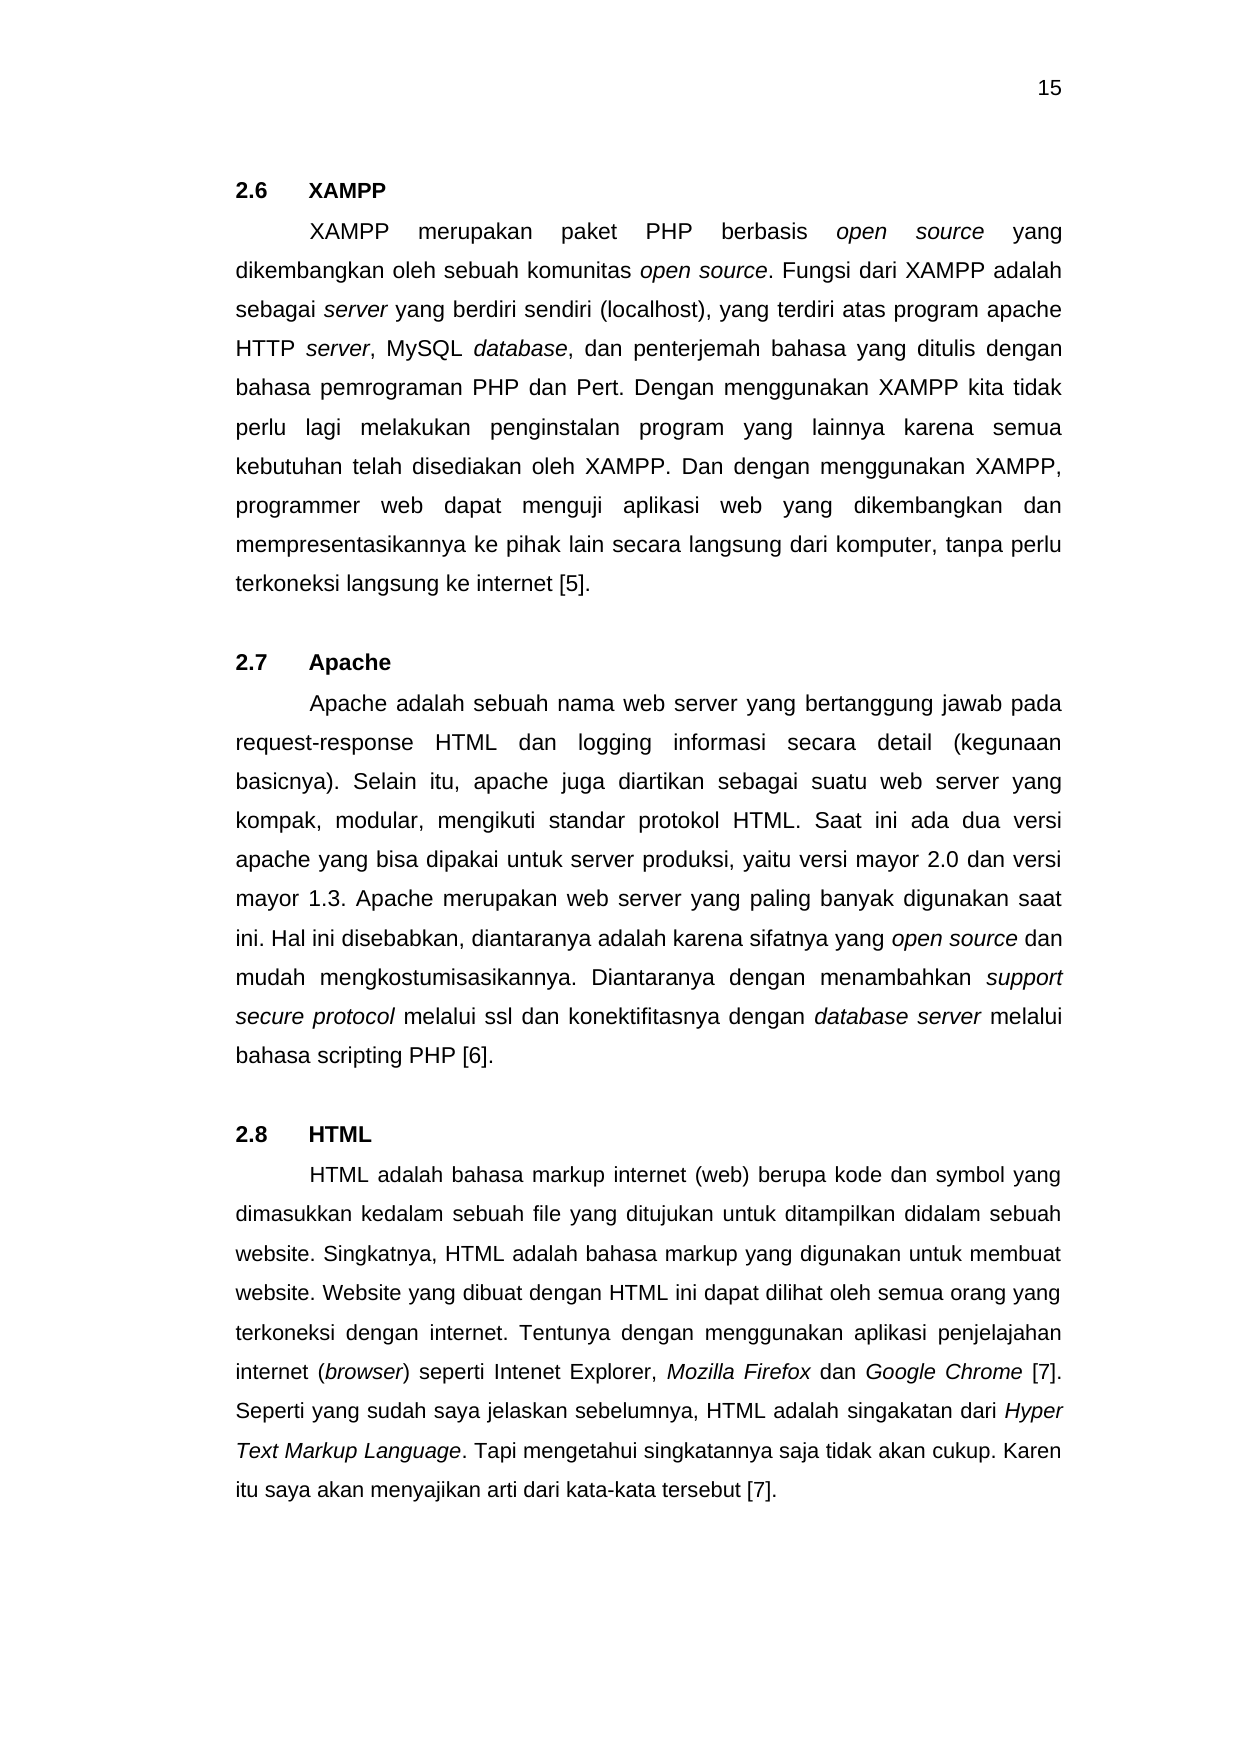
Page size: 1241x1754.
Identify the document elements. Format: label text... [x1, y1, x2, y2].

text 15 [1037, 74, 1090, 100]
text Apache adalah sebuah nama web server yang bertanggung jawab pada request-response HTML dan logging informasi secara detail (kegunaan basicnya). Selain itu, apache juga diartikan sebagai suatu web server yang kompak, modular, mengikuti standar protokol HTML. Saat ini ada dua versi apache yang bisa dipakai untuk server produksi, yaitu versi mayor 2.0 dan versi mayor 1.3. Apache merupakan web server yang paling banyak digunakan saat ini. Hal ini disebabkan, diantaranya adalah karena sifatnya yang open source dan mudah mengkostumisasikannya. Diantaranya dengan menambahkan support secure protocol melalui ssl dan konektifitasnya dengan database server melalui bahasa scripting PHP [6]. [235, 689, 1062, 1068]
text 2.6 XAMPP [235, 177, 1090, 203]
text XAMPP merupakan paket PHP berbasis open source yang dikembangkan oleh sebuah komunitas open source. Fungsi dari XAMPP adalah sebagai server yang berdiri sendiri (localhost), yang terdiri atas program apache HTTP server, MySQL database, dan penterjemah bahasa yang ditulis dengan bahasa pemrograman PHP dan Pert. Dengan menggunakan XAMPP kita tidak perlu lagi melakukan penginstalan program yang lainnya karena semua kebutuhan telah disediakan oleh XAMPP. Dan dengan menggunakan XAMPP, programmer web dapat menguji aplikasi web yang dikembangkan dan mempresentasikannya ke pihak lain secara langsung dari komputer, tanpa perlu terkoneksi langsung ke internet [5]. [235, 218, 1062, 596]
text HTML adalah bahasa markup internet (web) berupa kode dan symbol yang dimasukkan kedalam sebuah file yang ditujukan untuk ditampilkan didalam sebuah website. Singkatnya, HTML adalah bahasa markup yang digunakan untuk membuat website. Website yang dibuat dengan HTML ini dapat dilihat oleh semua orang yang terkoneksi dengan internet. Tentunya dengan menggunakan aplikasi penjelajahan internet (browser) seperti Intenet Explorer, Mozilla Firefox dan Google Chrome [7]. Seperti yang sudah saya jelaskan sebelumnya, HTML adalah singakatan dari Hyper Text Markup Language. Tapi mengetahui singkatannya saja tidak akan cukup. Karen itu saya akan menyajikan arti dari kata-kata tersebut [7]. [235, 1161, 1062, 1502]
text 2.8 HTML [235, 1121, 1090, 1147]
text 2.7 Apache [235, 649, 1090, 675]
